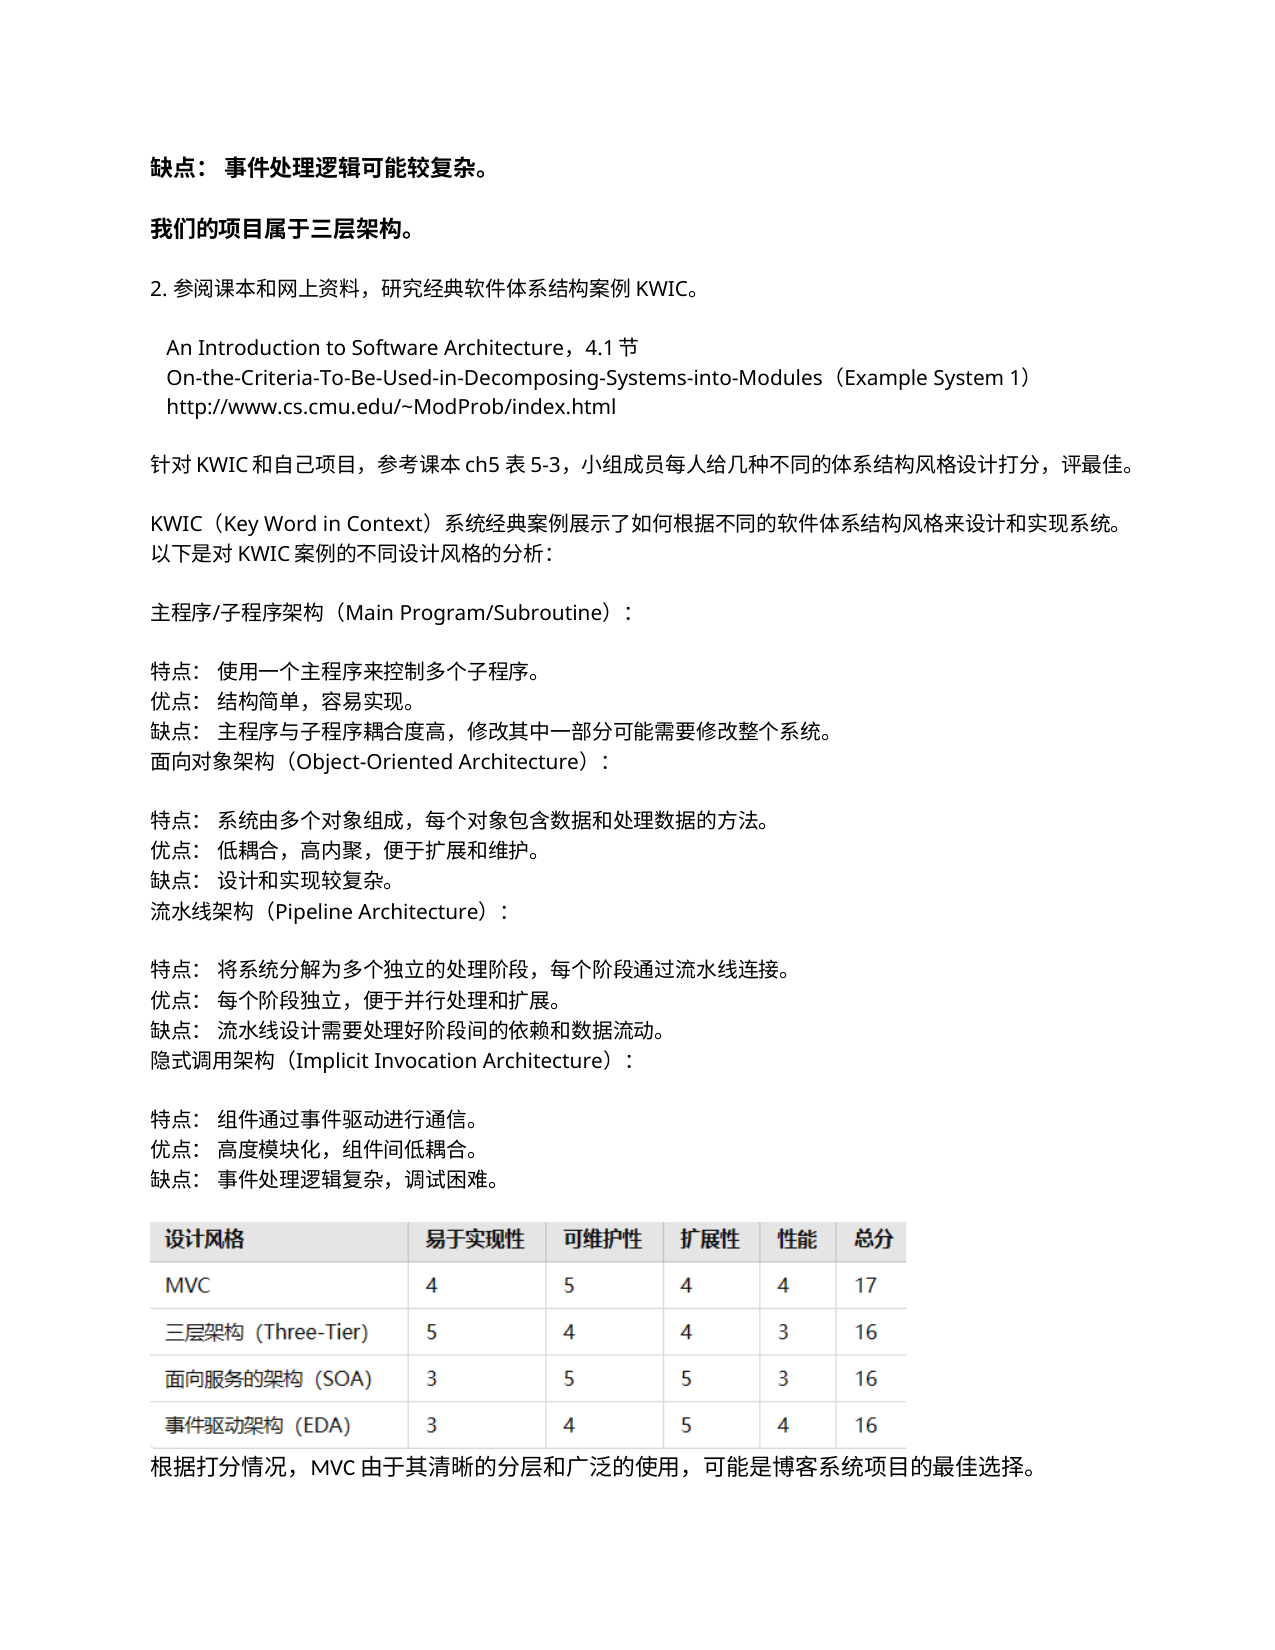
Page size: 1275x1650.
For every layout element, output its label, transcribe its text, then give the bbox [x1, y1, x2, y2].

text 优点： 每个阶段独立，便于并行处理和扩展。 [150, 984, 1125, 1014]
text 优点： 低耦合，高内聚，便于扩展和维护。 [150, 834, 1125, 865]
picture [150, 1222, 907, 1449]
text 根据打分情况，MVC由于其清晰的分层和广泛的使用，可能是博客系统项目的最佳选择。 [150, 1448, 1125, 1482]
text 优点： 高度模块化，组件间低耦合。 [150, 1133, 1125, 1163]
text http://www.cs.cmu.edu/~ModProb/index.html [150, 392, 1125, 420]
text 缺点： 流水线设计需要处理好阶段间的依赖和数据流动。 [150, 1014, 1125, 1044]
text 特点： 使用一个主程序来控制多个子程序。 [150, 655, 1125, 685]
text 特点： 组件通过事件驱动进行通信。 [150, 1103, 1125, 1133]
text KWIC（Key Word in Context）系统经典案例展示了如何根据不同的软件体系结构风格来设计和实现系统。以下是对KWIC案例的不同设计风格的分析： [150, 507, 1125, 568]
text 我们的项目属于三层架构。 [150, 211, 1125, 244]
text 隐式调用架构（Implicit Invocation Architecture）： [150, 1044, 1125, 1074]
text 优点： 结构简单，容易实现。 [150, 685, 1125, 715]
text On-the-Criteria-To-Be-Used-in-Decomposing-Systems-into-Modules（Example System 1） [150, 362, 1125, 392]
text 缺点： 事件处理逻辑复杂，调试困难。 [150, 1163, 1125, 1194]
text 2. 参阅课本和网上资料，研究经典软件体系结构案例KWIC。 [150, 272, 1125, 303]
text An Introduction to Software Architecture，4.1节 [150, 331, 1125, 362]
text 针对KWIC和自己项目，参考课本ch5 表5-3，小组成员每人给几种不同的体系结构风格设计打分，评最佳。 [150, 448, 1125, 479]
text 缺点： 事件处理逻辑可能较复杂。 [150, 150, 1125, 183]
text 流水线架构（Pipeline Architecture）： [150, 895, 1125, 925]
text 缺点： 主程序与子程序耦合度高，修改其中一部分可能需要修改整个系统。 [150, 715, 1125, 746]
text 缺点： 设计和实现较复杂。 [150, 865, 1125, 895]
text 主程序/子程序架构（Main Program/Subroutine）： [150, 596, 1125, 626]
text 特点： 将系统分解为多个独立的处理阶段，每个阶段通过流水线连接。 [150, 954, 1125, 984]
text 面向对象架构（Object-Oriented Architecture）： [150, 746, 1125, 776]
text 特点： 系统由多个对象组成，每个对象包含数据和处理数据的方法。 [150, 804, 1125, 834]
